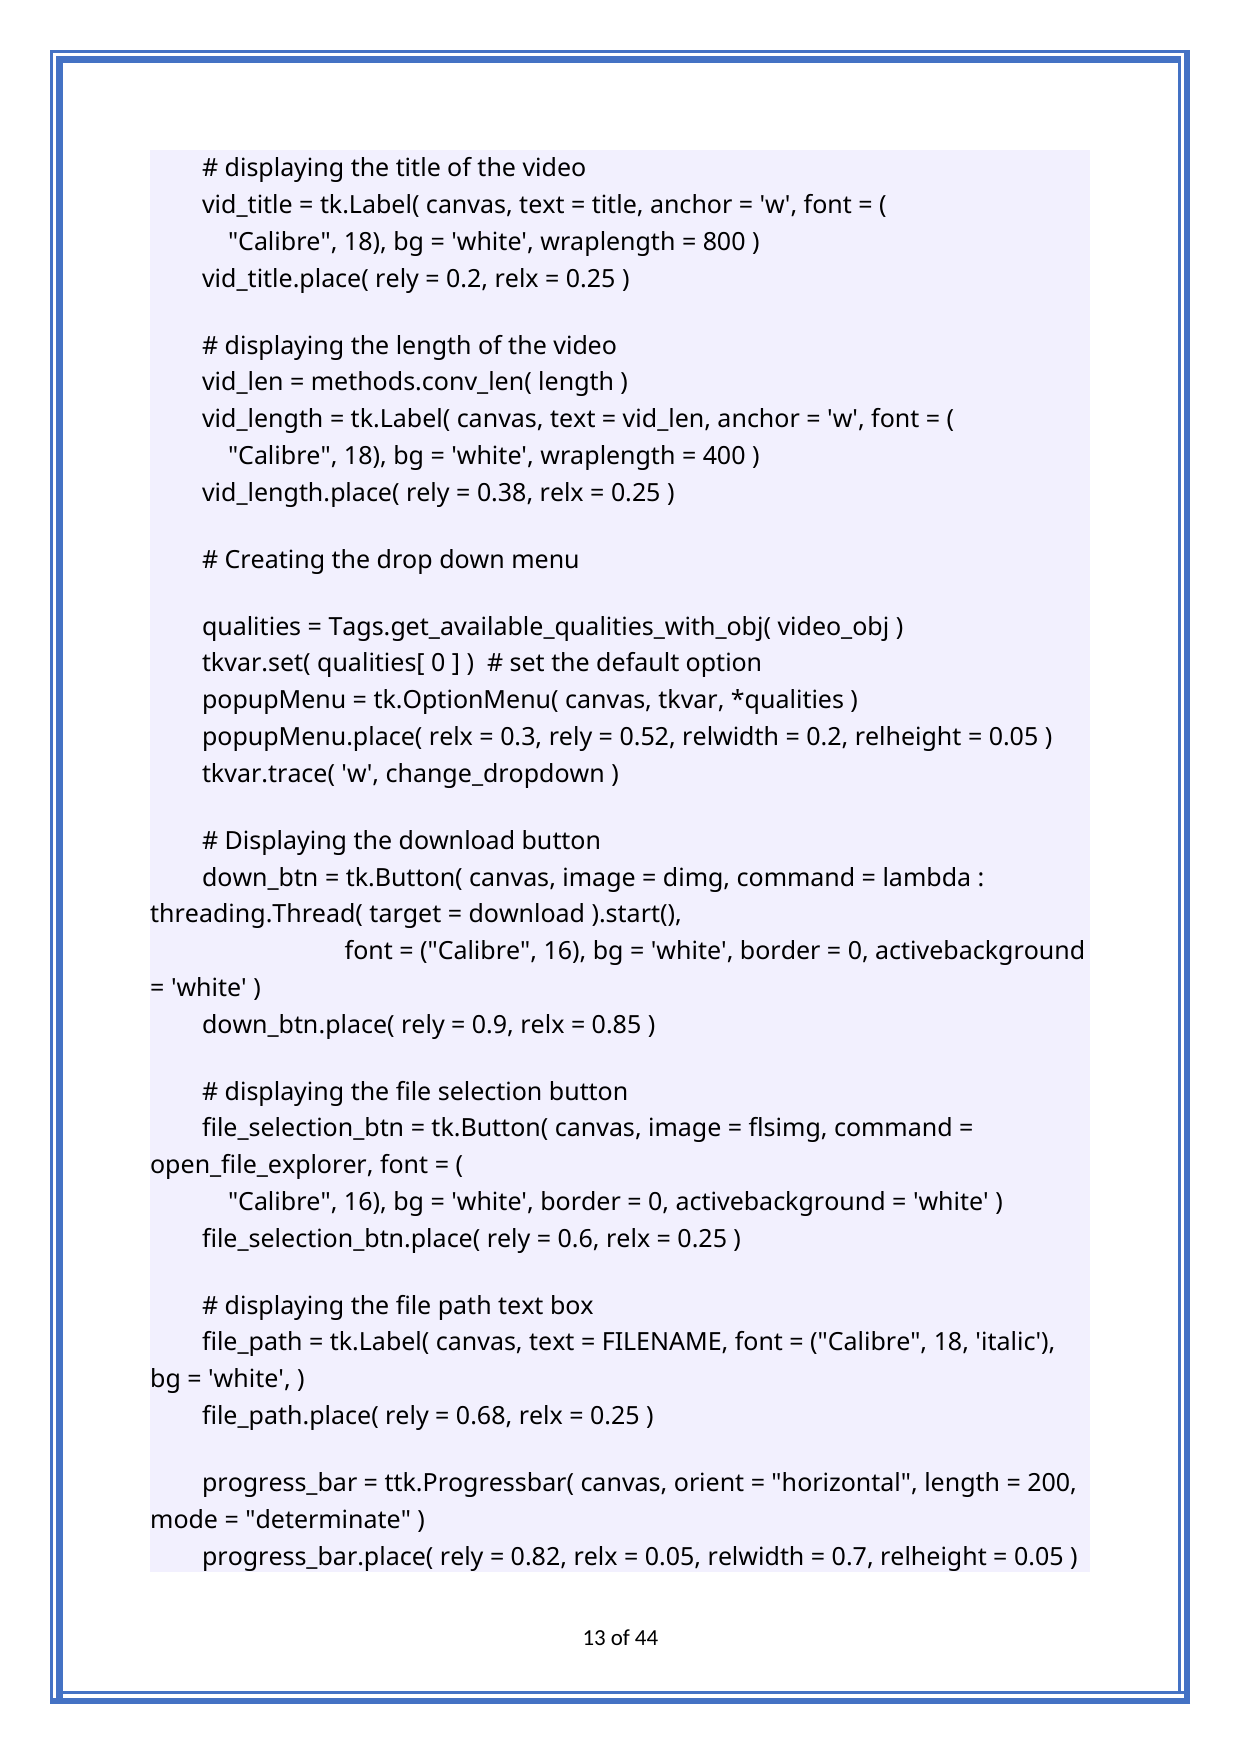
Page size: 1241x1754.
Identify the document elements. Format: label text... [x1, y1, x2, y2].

text "Calibre", 18), bg = 'white', wraplength = 400 ) [150, 438, 1090, 472]
text # displaying the file path text box [150, 1287, 1090, 1321]
text # Displaying the download button [150, 822, 1090, 856]
text font = ("Calibre", 16), bg = 'white', border = 0, activebackground = 'white' ) [150, 933, 1090, 1003]
text down_btn.place( rely = 0.9, relx = 0.85 ) [150, 1006, 1090, 1040]
text tkvar.set( qualities[ 0 ] ) # set the default option [150, 645, 1090, 679]
text # displaying the length of the video [150, 327, 1090, 361]
text file_path.place( rely = 0.68, relx = 0.25 ) [150, 1398, 1090, 1432]
text vid_title.place( rely = 0.2, relx = 0.25 ) [150, 260, 1090, 294]
text "Calibre", 16), bg = 'white', border = 0, activebackground = 'white' ) [150, 1183, 1090, 1218]
text popupMenu.place( relx = 0.3, rely = 0.52, relwidth = 0.2, relheight = 0.05 ) [150, 719, 1090, 753]
text # Creating the drop down menu [150, 541, 1090, 575]
text "Calibre", 18), bg = 'white', wraplength = 800 ) [150, 223, 1090, 258]
text qualities = Tags.get_available_qualities_with_obj( video_obj ) [150, 608, 1090, 642]
text popupMenu = tk.OptionMenu( canvas, tkvar, *qualities ) [150, 682, 1090, 716]
text # displaying the file selection button [150, 1073, 1090, 1107]
text file_path = tk.Label( canvas, text = FILENAME, font = ("Calibre", 18, 'italic'), bg = 'white', ) [150, 1324, 1090, 1395]
text # displaying the title of the video [150, 150, 1090, 184]
text vid_length.place( rely = 0.38, relx = 0.25 ) [150, 474, 1090, 508]
text progress_bar = ttk.Progressbar( canvas, orient = "horizontal", length = 200, mode = "determinate" ) [150, 1464, 1090, 1535]
text progress_bar.place( rely = 0.82, relx = 0.05, relwidth = 0.7, relheight = 0.05 ) [150, 1538, 1090, 1572]
text vid_title = tk.Label( canvas, text = title, anchor = 'w', font = ( [150, 187, 1090, 221]
text file_selection_btn.place( rely = 0.6, relx = 0.25 ) [150, 1220, 1090, 1254]
text tkvar.trace( 'w', change_dropdown ) [150, 755, 1090, 789]
text down_btn = tk.Button( canvas, image = dimg, command = lambda : threading.Thread( target = download ).start(), [150, 859, 1090, 930]
text file_selection_btn = tk.Button( canvas, image = flsimg, command = open_file_explorer, font = ( [150, 1110, 1090, 1181]
text vid_length = tk.Label( canvas, text = vid_len, anchor = 'w', font = ( [150, 401, 1090, 435]
text vid_len = methods.conv_len( length ) [150, 364, 1090, 398]
